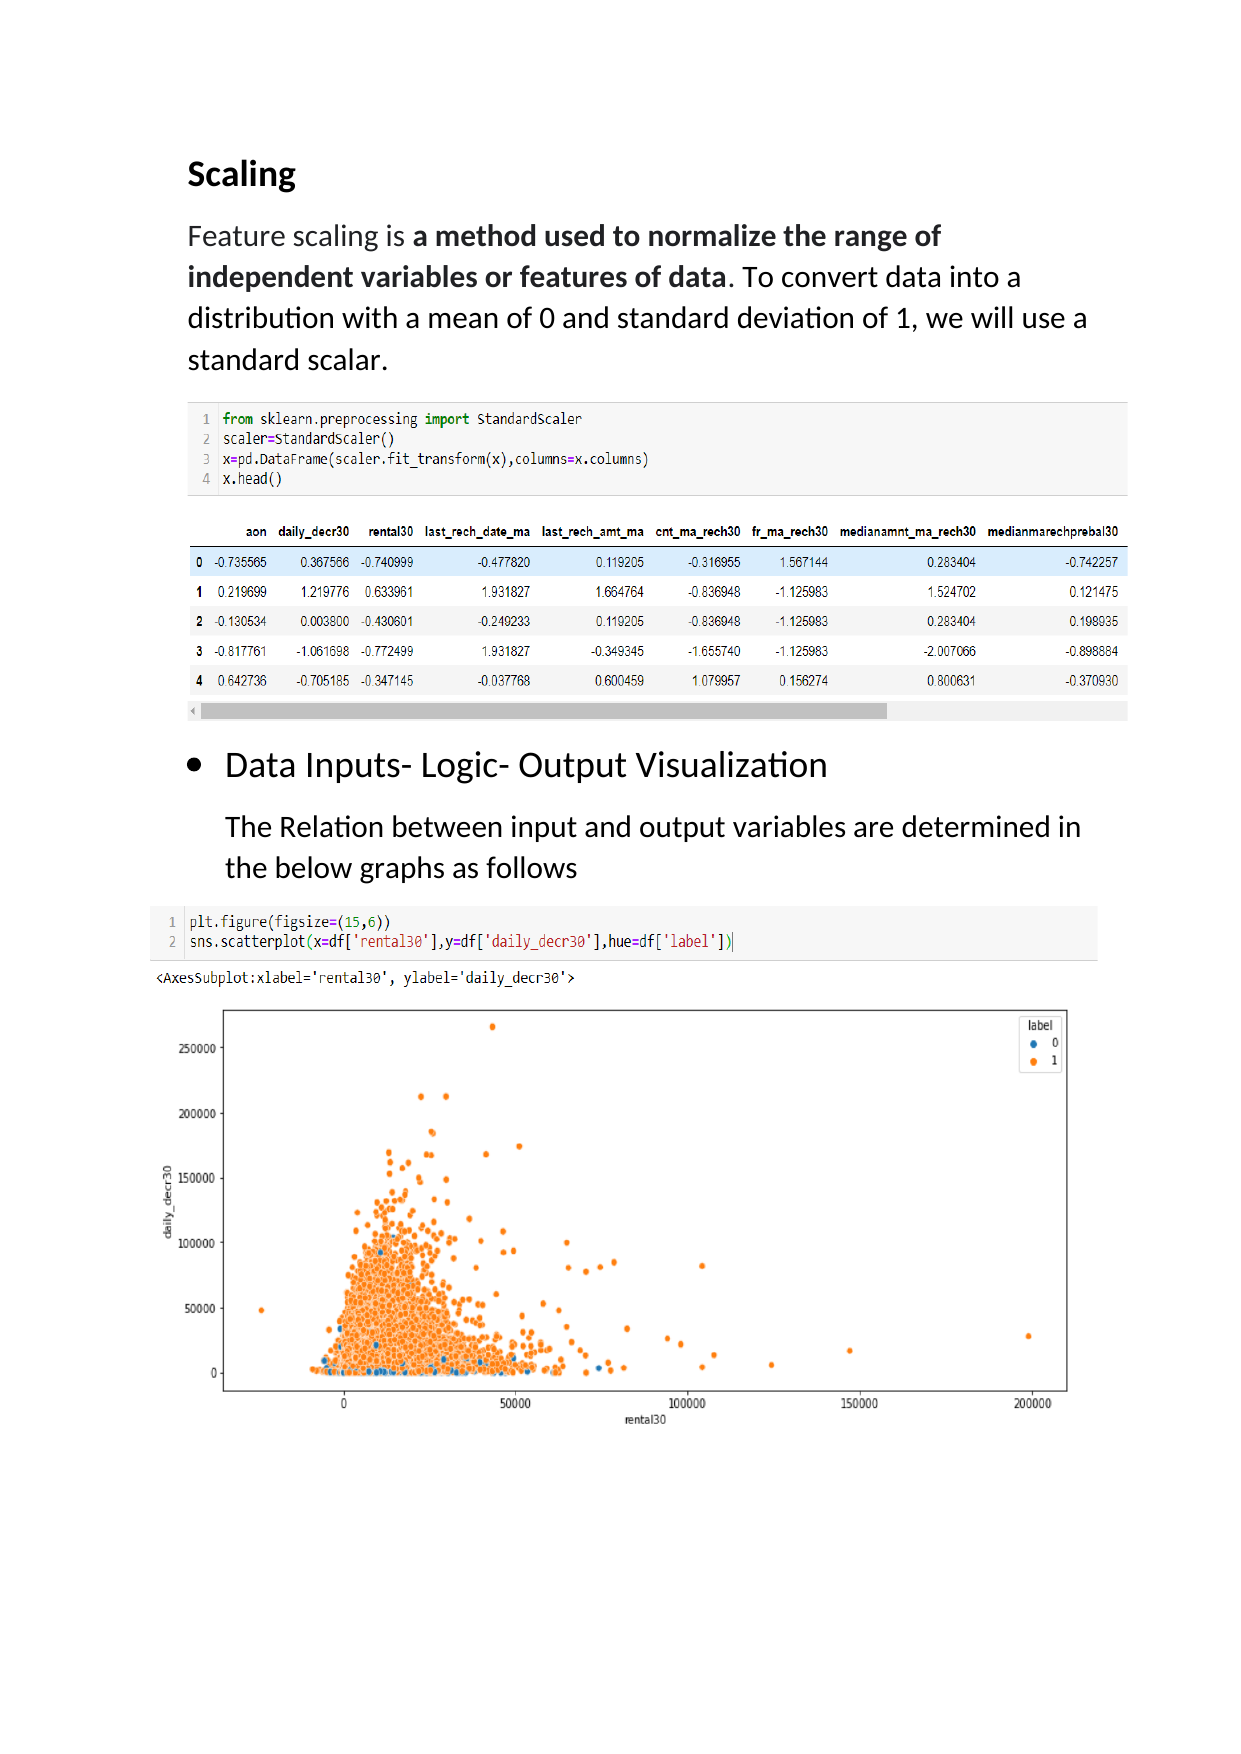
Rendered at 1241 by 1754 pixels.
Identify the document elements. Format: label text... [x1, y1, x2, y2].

text Scaling [187, 150, 1090, 196]
text Feature scaling is a method used to normalize the range of independent variables or features of data. To convert data into a distribution with a mean of 0 and standard deviation of 1, we will use a standard scalar. [187, 216, 1090, 378]
text The Relation between input and output variables are determined in the below graphs as follows [225, 807, 1090, 887]
picture [187, 397, 1128, 723]
list Data Inputs- Logic- Output Visualization [187, 741, 1090, 787]
picture [150, 906, 1098, 1436]
